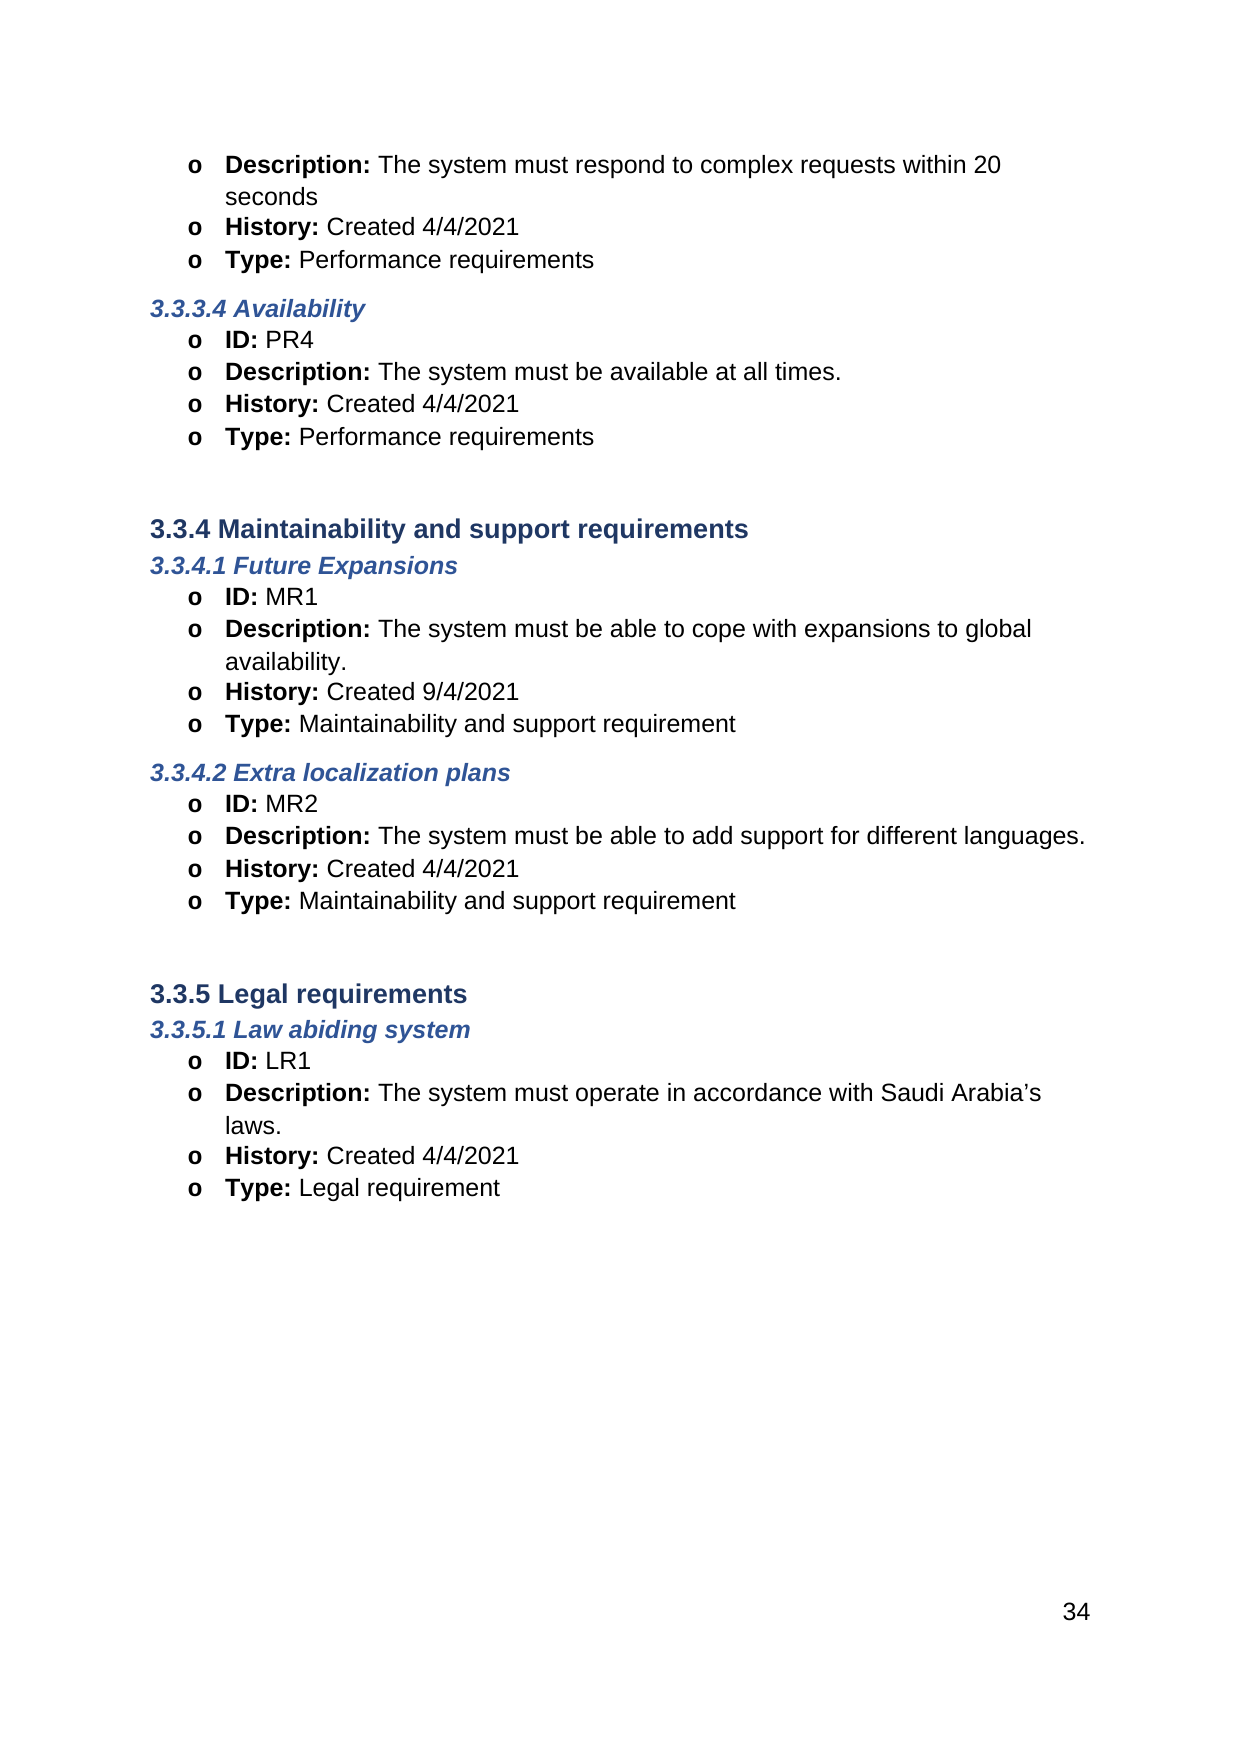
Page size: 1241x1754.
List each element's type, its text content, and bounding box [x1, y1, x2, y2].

list History: Created 4/4/2021 [187, 212, 1090, 243]
subtitle 3.3.3.4 Availability [150, 294, 1090, 323]
list Type: Performance requirements [187, 422, 1090, 453]
list Description: The system must be able to add support for different languages. [187, 821, 1090, 852]
subtitle 3.3.5.1 Law abiding system [150, 1015, 1090, 1044]
list Description: The system must be able to cope with expansions to global availability. [187, 614, 1090, 675]
subtitle 3.3.5 Legal requirements [150, 978, 1090, 1009]
list Type: Performance requirements [187, 245, 1090, 276]
list History: Created 9/4/2021 [187, 677, 1090, 707]
list ID: MR1 [187, 582, 1090, 613]
subtitle 3.3.4.2 Extra localization plans [150, 758, 1090, 787]
list Type: Maintainability and support requirement [187, 709, 1090, 740]
list ID: LR1 [187, 1046, 1090, 1077]
list Description: The system must operate in accordance with Saudi Arabia’s laws. [187, 1078, 1090, 1139]
list History: Created 4/4/2021 [187, 389, 1090, 420]
list ID: PR4 [187, 324, 1090, 356]
list Description: The system must respond to complex requests within 20 seconds [187, 150, 1090, 211]
list Type: Legal requirement [187, 1173, 1090, 1204]
list Description: The system must be available at all times. [187, 357, 1090, 388]
list ID: MR2 [187, 789, 1090, 820]
subtitle 3.3.4.1 Future Expansions [150, 551, 1090, 580]
list History: Created 4/4/2021 [187, 853, 1090, 884]
subtitle 3.3.4 Maintainability and support requirements [150, 513, 1090, 545]
list History: Created 4/4/2021 [187, 1141, 1090, 1172]
list Type: Maintainability and support requirement [187, 886, 1090, 917]
